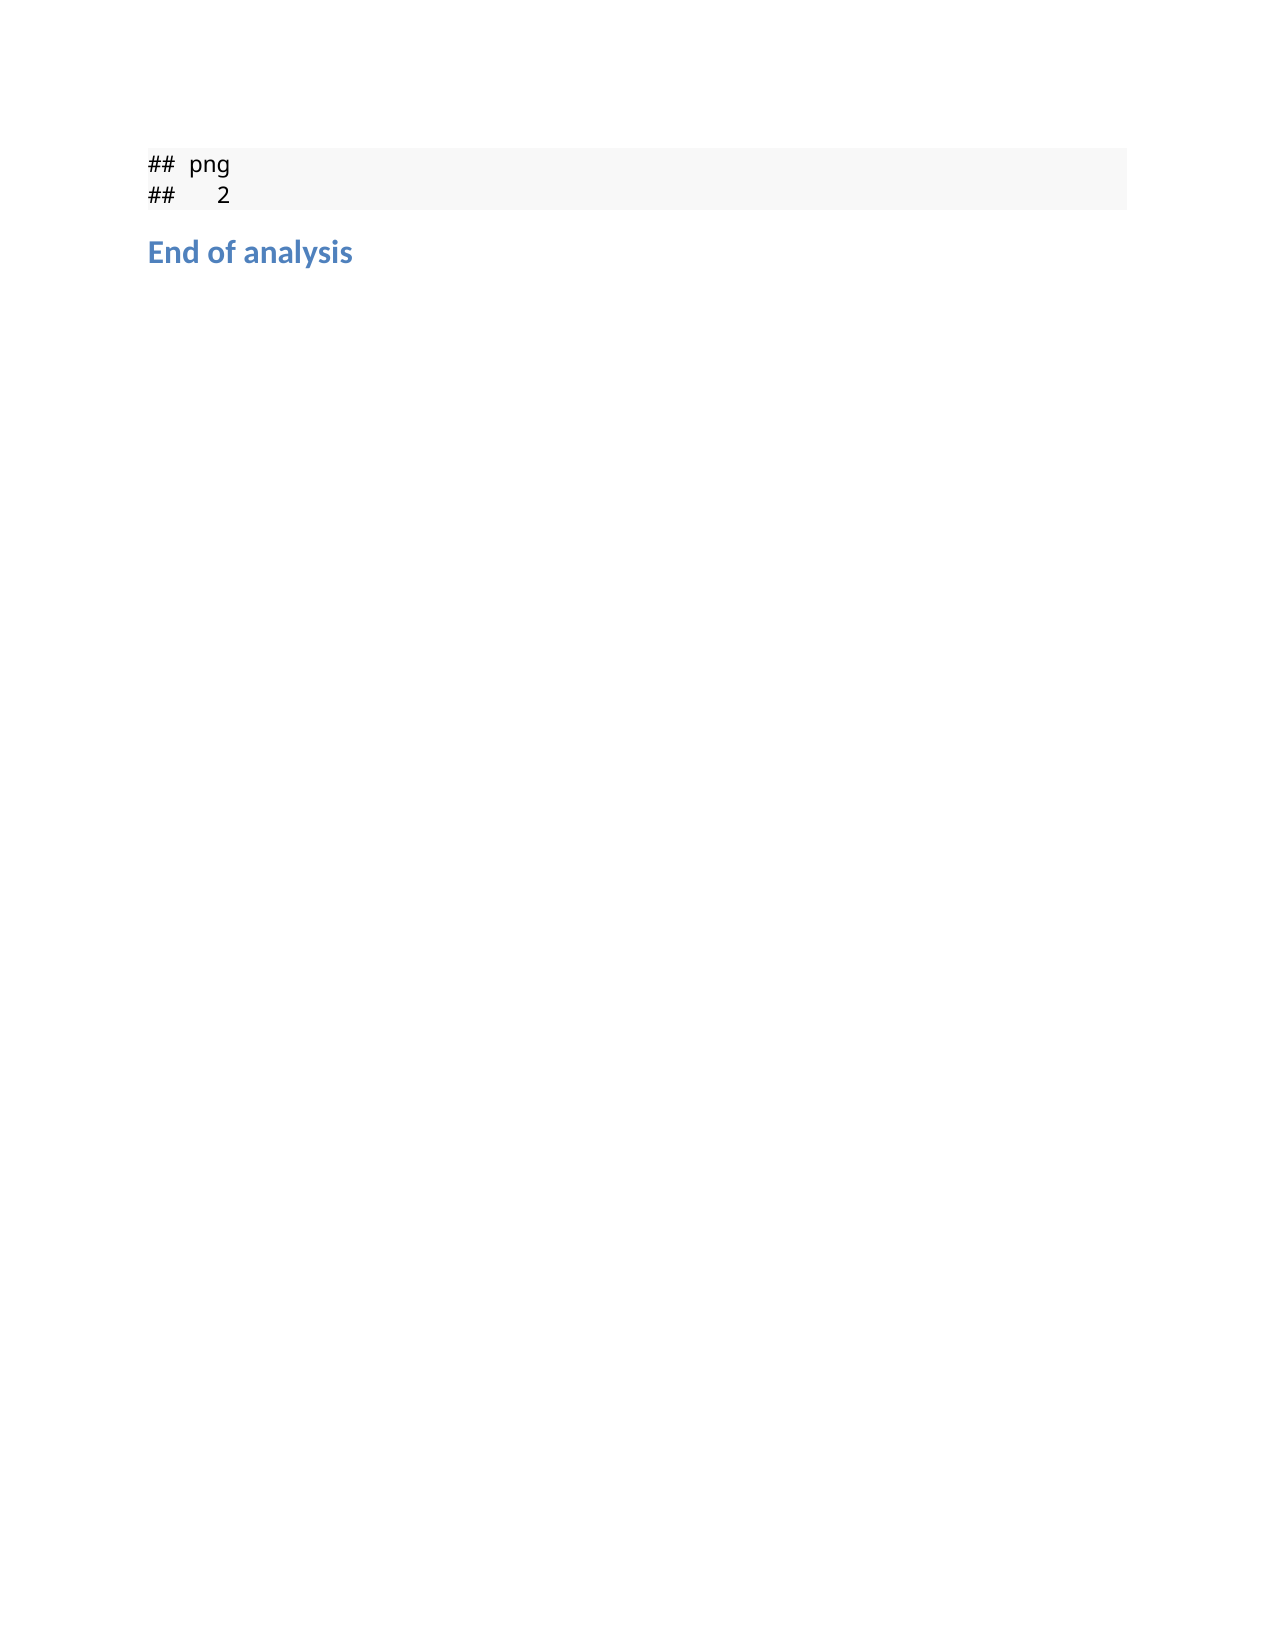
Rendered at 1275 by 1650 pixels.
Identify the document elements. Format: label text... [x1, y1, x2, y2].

subtitle End of analysis [148, 231, 1127, 272]
text ## png ## 2 [148, 148, 1127, 210]
